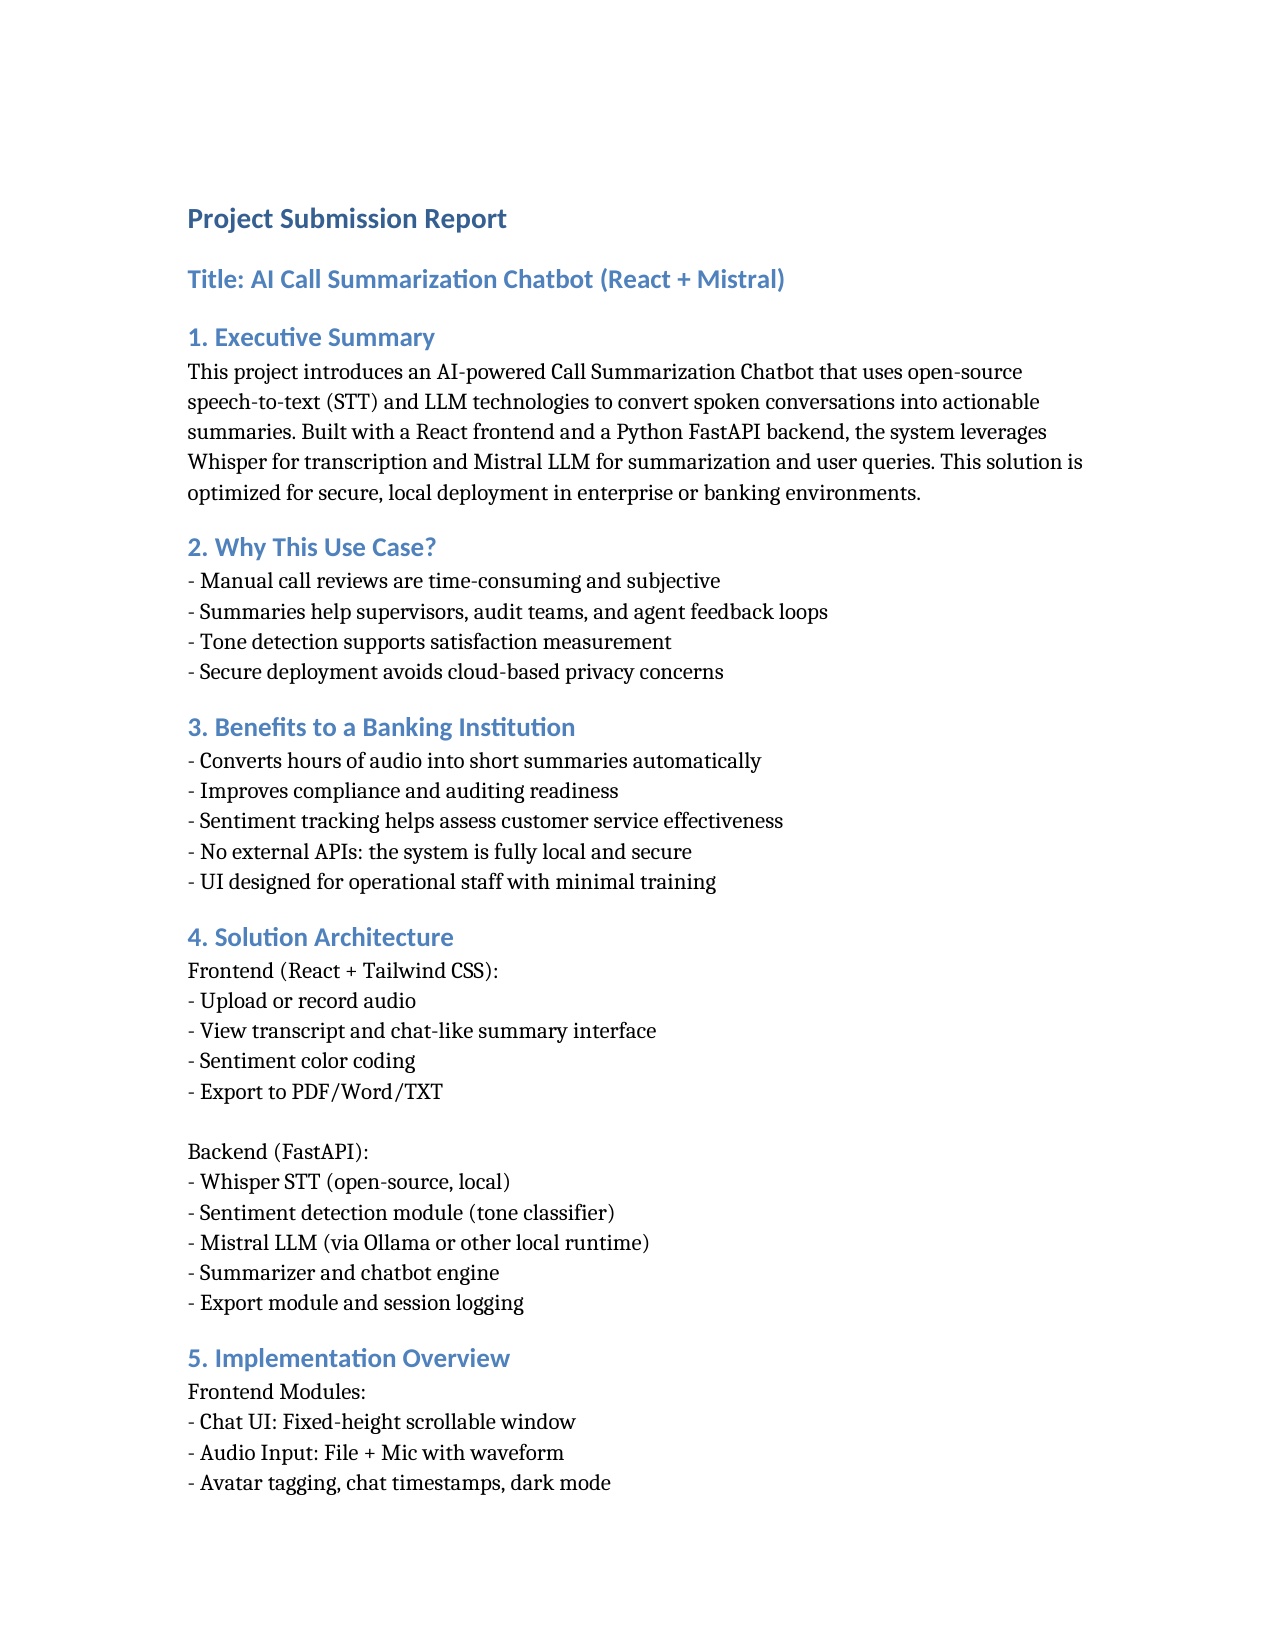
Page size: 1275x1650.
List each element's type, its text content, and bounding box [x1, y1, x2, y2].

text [187, 1379, 1087, 1496]
text This project introduces an AI-powered Call Summarization Chatbot that uses open-source speech-to-text (STT) and LLM technologies to convert spoken conversations into actionable summaries. Built with a React frontend and a Python FastAPI backend, the system leverages Whisper for transcription and Mistral LLM for summarization and user queries. This solution is optimized for secure, local deployment in enterprise or banking environments. [187, 358, 1087, 506]
subtitle 3. Benefits to a Banking Institution [187, 710, 1087, 743]
subtitle Project Submission Report [187, 200, 1087, 236]
text - Manual call reviews are time-consuming and subjective - Summaries help supervisors, audit teams, and agent feedback loops - Tone detection supports satisfaction measurement - Secure deployment avoids cloud-based privacy concerns [187, 568, 1087, 685]
subtitle Title: AI Call Summarization Chatbot (React + Mistral) [187, 262, 1087, 295]
subtitle 1. Executive Summary [187, 321, 1087, 353]
subtitle 2. Why This Use Case? [187, 530, 1087, 563]
text Frontend (React + Tailwind CSS): - Upload or record audio - View transcript and chat-like summary interface - Sentiment color coding - Export to PDF/Word/TXT Backend (FastAPI): - Whisper STT (open-source, local) - Sentiment detection module (tone classifier) - Mistral LLM (via Ollama or other local runtime) - Summarizer and chatbot engine - Export module and session logging [187, 958, 1087, 1316]
subtitle 5. Implementation Overview [187, 1341, 1087, 1374]
subtitle 4. Solution Architecture [187, 920, 1087, 953]
text - Converts hours of audio into short summaries automatically - Improves compliance and auditing readiness - Sentiment tracking helps assess customer service effectiveness - No external APIs: the system is fully local and secure - UI designed for operational staff with minimal training [187, 748, 1087, 895]
